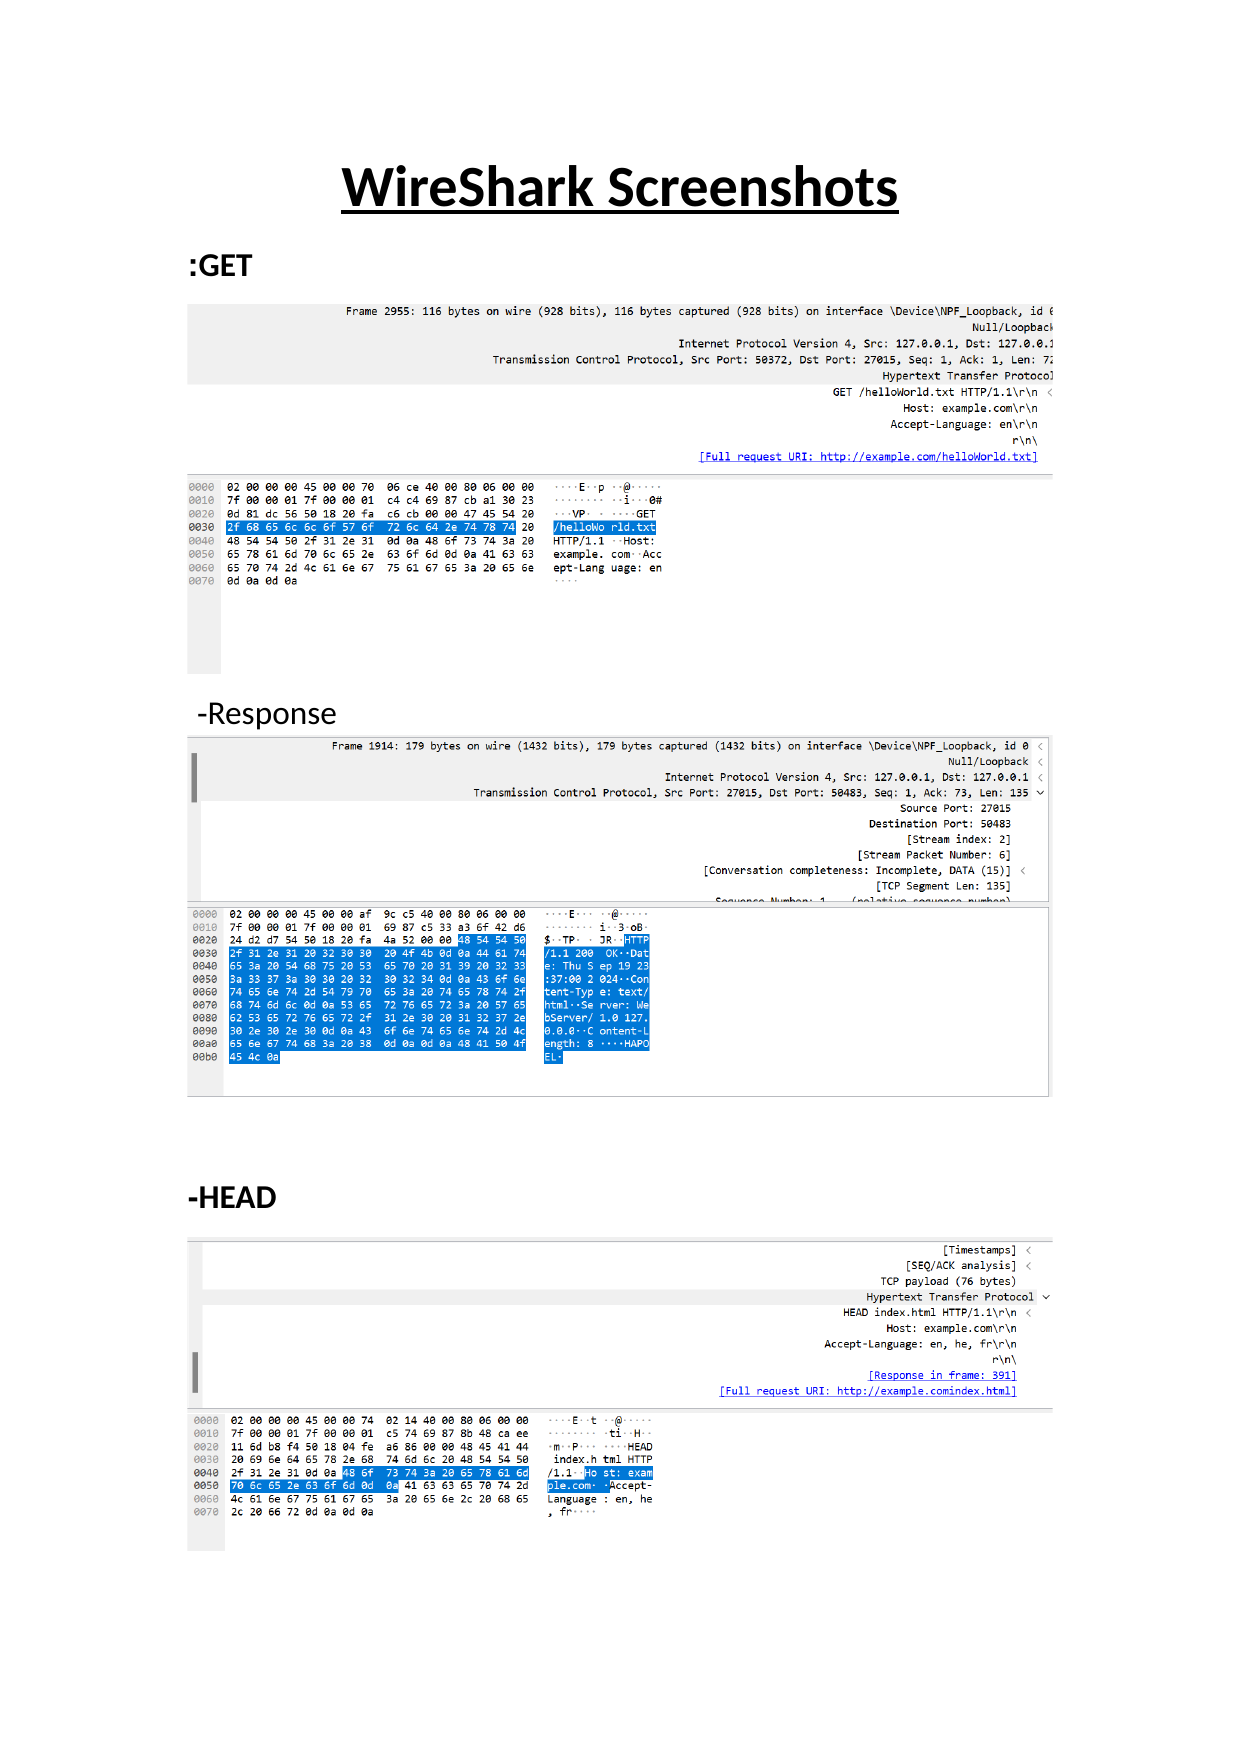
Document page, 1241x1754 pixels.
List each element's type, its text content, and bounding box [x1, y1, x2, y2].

picture [187, 304, 1053, 674]
text Response- [187, 692, 1053, 735]
picture [187, 735, 1053, 1097]
picture [187, 1237, 1053, 1551]
text HEAD- [187, 1177, 1053, 1217]
text GET: [187, 243, 1053, 284]
text WireShark Screenshots [187, 150, 1053, 221]
